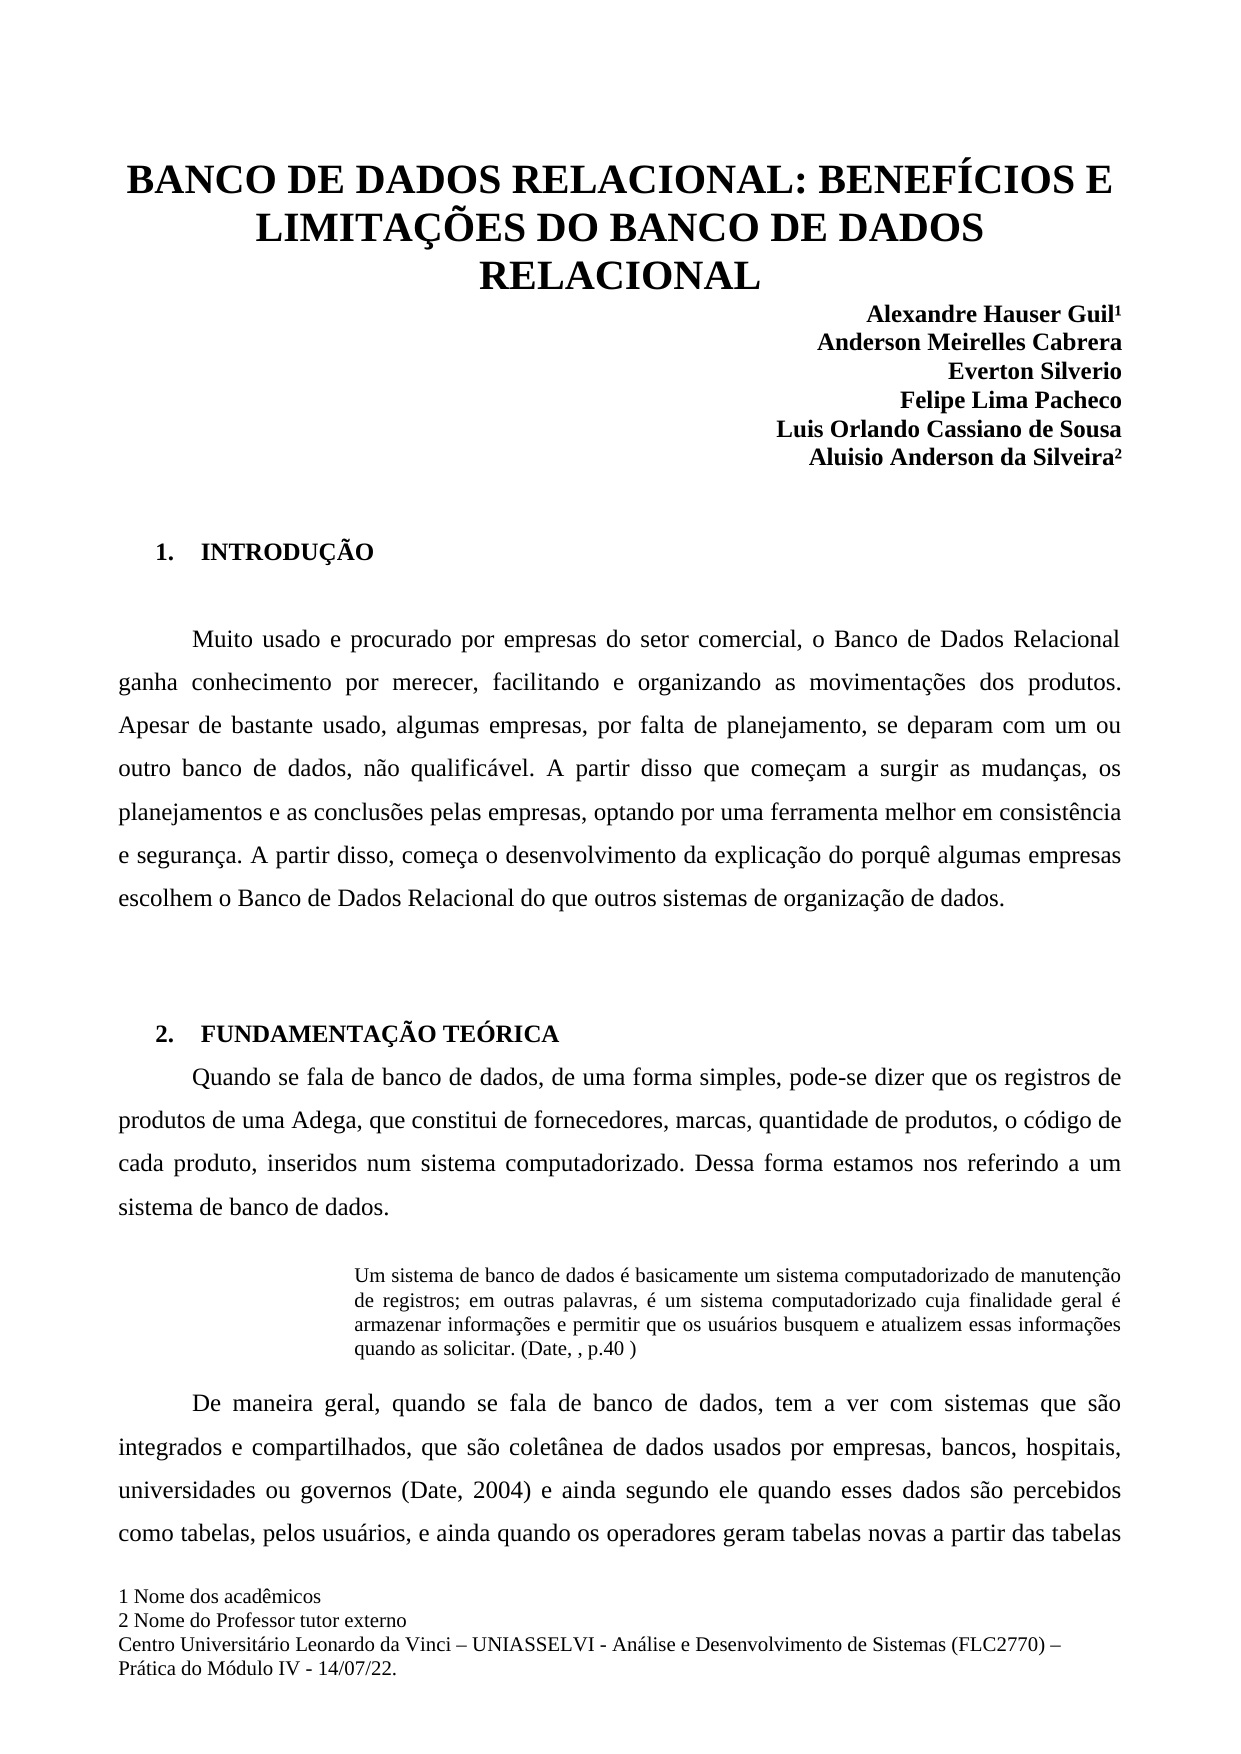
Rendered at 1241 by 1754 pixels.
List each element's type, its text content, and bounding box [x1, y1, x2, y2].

text Muito usado e procurado por empresas do setor comercial, o Banco de Dados Relacional ganha conhecimento por merecer, facilitando e organizando as movimentações dos produtos. Apesar de bastante usado, algumas empresas, por falta de planejamento, se deparam com um ou outro banco de dados, não qualificável. A partir disso que começam a surgir as mudanças, os planejamentos e as conclusões pelas empresas, optando por uma ferramenta melhor em consistência e segurança. A partir disso, começa o desenvolvimento da explicação do porquê algumas empresas escolhem o Banco de Dados Relacional do que outros sistemas de organização de dados. [118, 624, 1122, 912]
subtitle Anderson Meirelles Cabrera [118, 327, 1122, 356]
text Um sistema de banco de dados é basicamente um sistema computadorizado de manutenção de registros; em outras palavras, é um sistema computadorizado cuja finalidade geral é armazenar informações e permitir que os usuários busquem e atualizem essas informações quando as solicitar. (Date, , p.40 ) [354, 1263, 1122, 1360]
subtitle FUNDAMENTAÇÃO TEÓRICA [155, 1019, 1122, 1048]
text BANCO DE DADOS RELACIONAL: BENEFÍCIOS E LIMITAÇÕES DO BANCO DE DADOS RELACIONAL [118, 155, 1122, 299]
subtitle INTRODUÇÃO [155, 537, 1122, 566]
subtitle Everton Silverio [118, 356, 1122, 385]
subtitle Luis Orlando Cassiano de Sousa [118, 414, 1122, 442]
text Quando se fala de banco de dados, de uma forma simples, pode-se dizer que os registros de produtos de uma Adega, que constitui de fornecedores, marcas, quantidade de produtos, o código de cada produto, inseridos num sistema computadorizado. Dessa forma estamos nos referindo a um sistema de banco de dados. [118, 1062, 1122, 1220]
subtitle Alexandre Hauser Guil¹ [118, 299, 1122, 327]
subtitle Felipe Lima Pacheco [118, 385, 1122, 414]
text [118, 1388, 1122, 1547]
text Aluisio Anderson da Silveira² [118, 442, 1122, 471]
